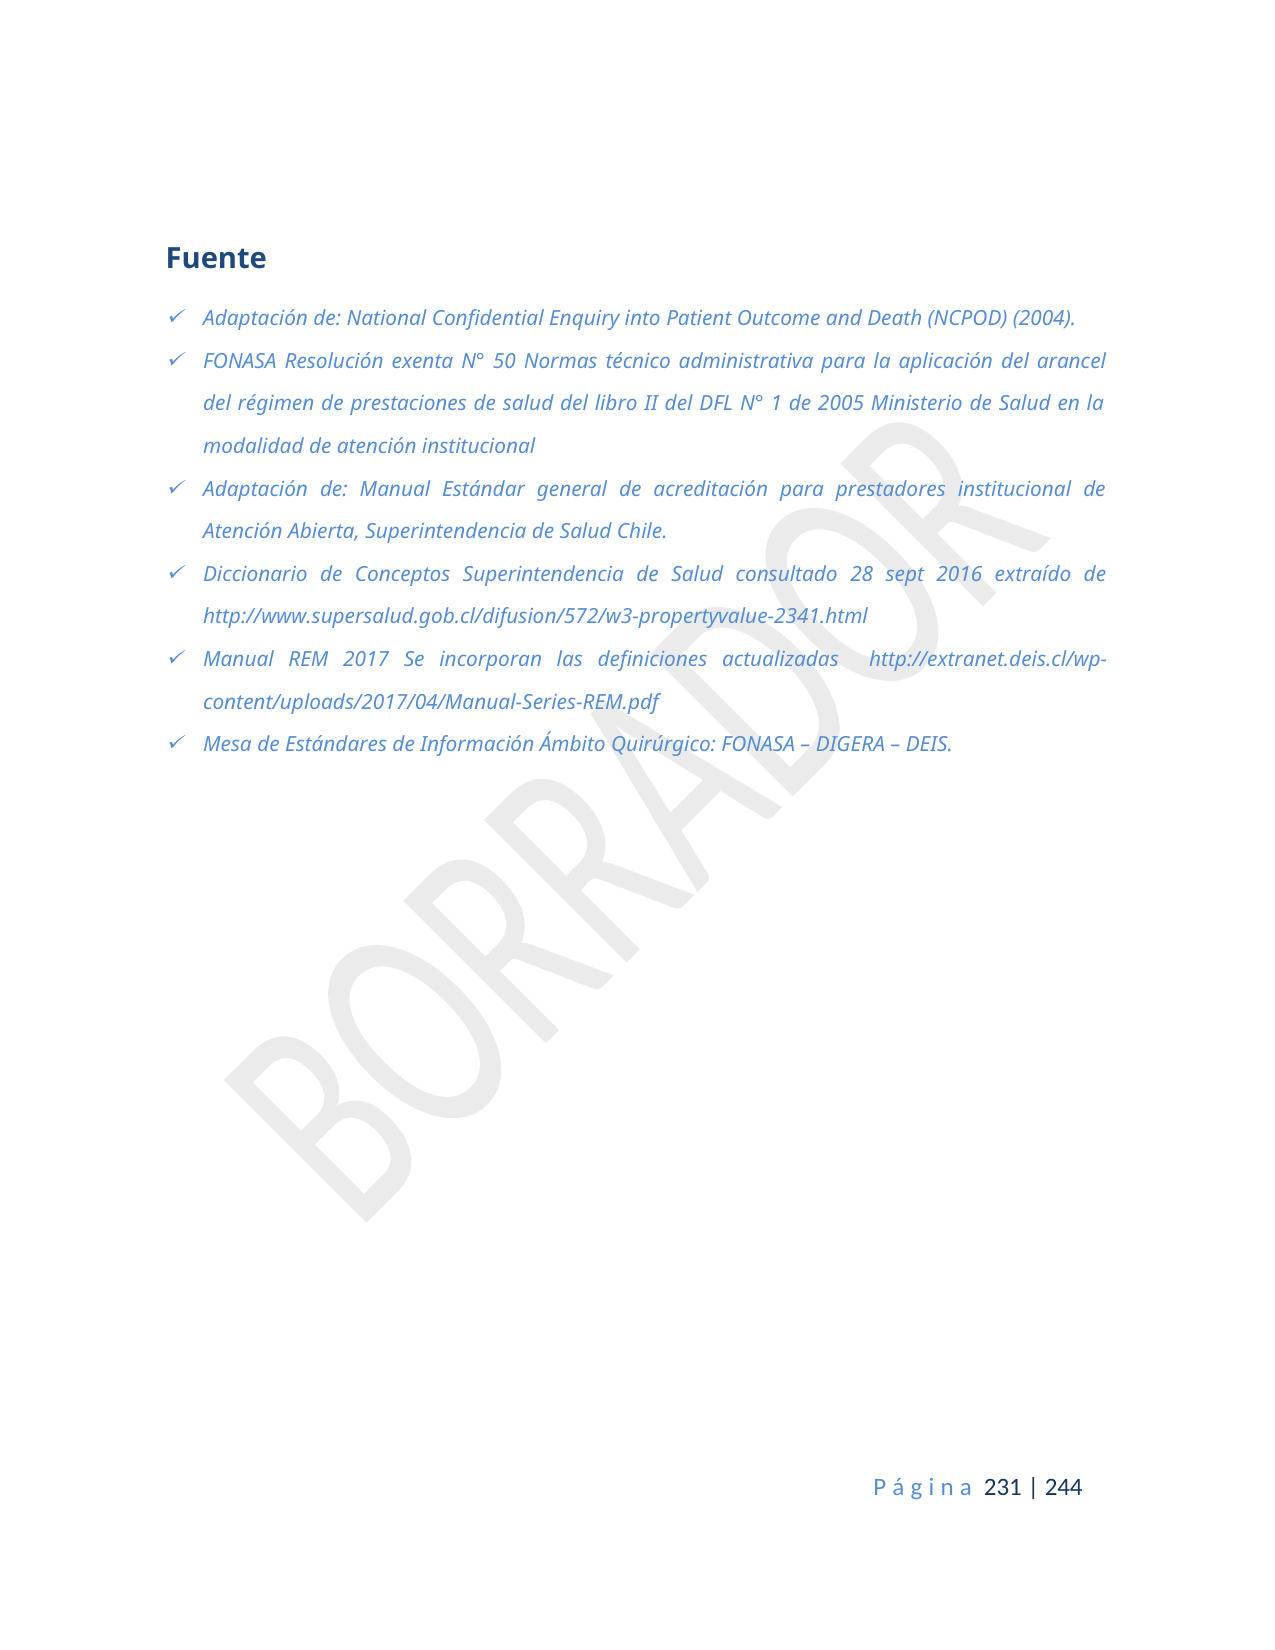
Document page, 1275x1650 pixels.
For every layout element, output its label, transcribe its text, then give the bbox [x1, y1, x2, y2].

list Mesa de Estándares de Información Ámbito Quirúrgico: FONASA – DIGERA – DEIS. [165, 729, 1109, 758]
list Manual REM 2017 Se incorporan las definiciones actualizadas http://extranet.deis.cl/wp-content/uploads/2017/04/Manual-Series-REM.pdf [165, 644, 1109, 715]
text Fuente [165, 237, 1109, 277]
list Adaptación de: National Confidential Enquiry into Patient Outcome and Death (NCPOD) (2004). [165, 303, 1109, 332]
list FONASA Resolución exenta N° 50 Normas técnico administrativa para la aplicación del arancel del régimen de prestaciones de salud del libro II del DFL N° 1 de 2005 Ministerio de Salud en la modalidad de atención institucional [165, 346, 1109, 459]
list Diccionario de Conceptos Superintendencia de Salud consultado 28 sept 2016 extraído de http://www.supersalud.gob.cl/difusion/572/w3-propertyvalue-2341.html [165, 559, 1109, 630]
list Adaptación de: Manual Estándar general de acreditación para prestadores institucional de Atención Abierta, Superintendencia de Salud Chile. [165, 474, 1109, 545]
